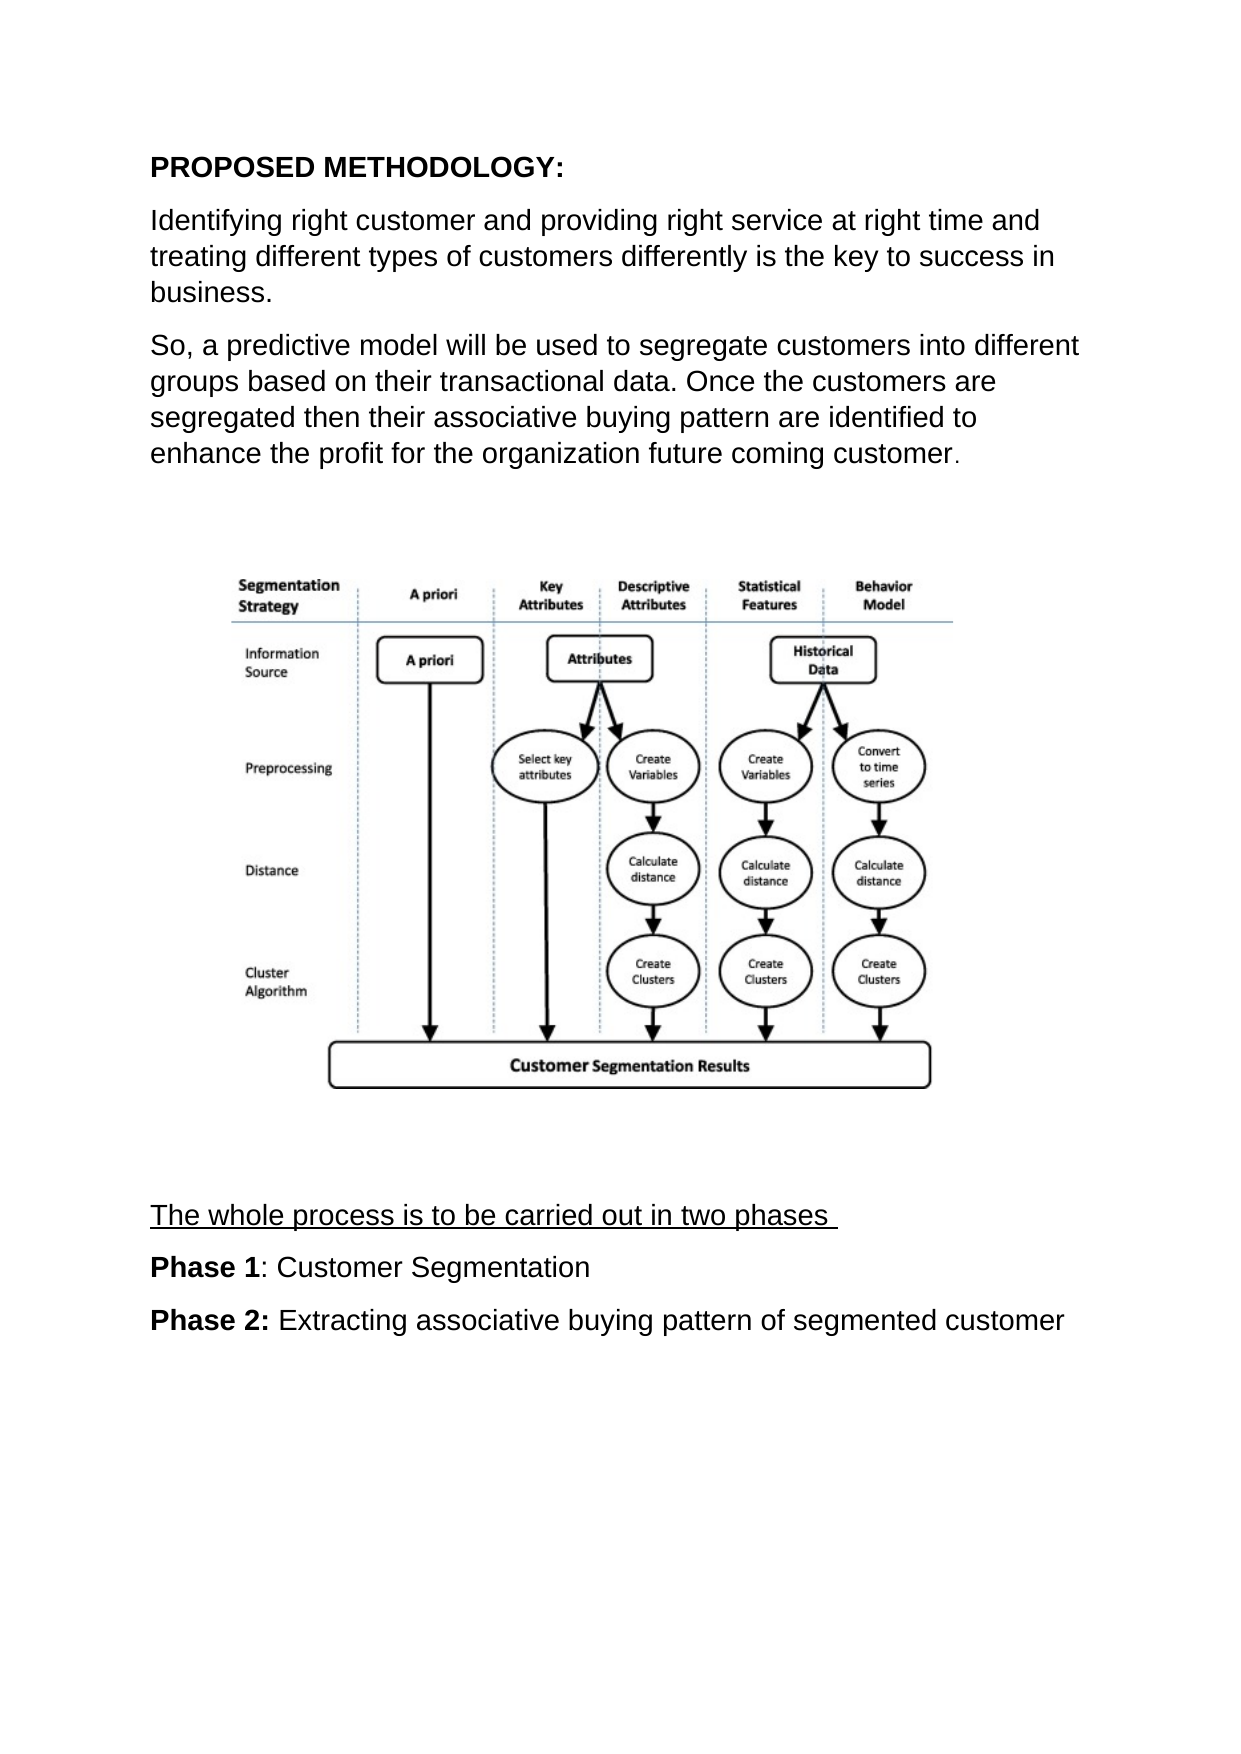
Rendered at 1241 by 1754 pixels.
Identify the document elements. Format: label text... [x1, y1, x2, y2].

text The whole process is to be carried out in two phases [150, 1198, 1090, 1231]
text So, a predictive model will be used to segregate customers into different groups based on their transactional data. Once the customers are segregated then their associative buying pattern are identified to enhance the profit for the organization future coming customer. [150, 328, 1090, 470]
text Phase 1: Customer Segmentation [150, 1251, 1090, 1284]
picture [231, 579, 954, 1089]
text Identifying right customer and providing right service at right time and treating different types of customers differently is the key to success in business. [150, 203, 1090, 309]
text PROPOSED METHODOLOGY: [150, 150, 1090, 183]
text Phase 2: Extracting associative buying pattern of segmented customer [150, 1303, 1090, 1337]
